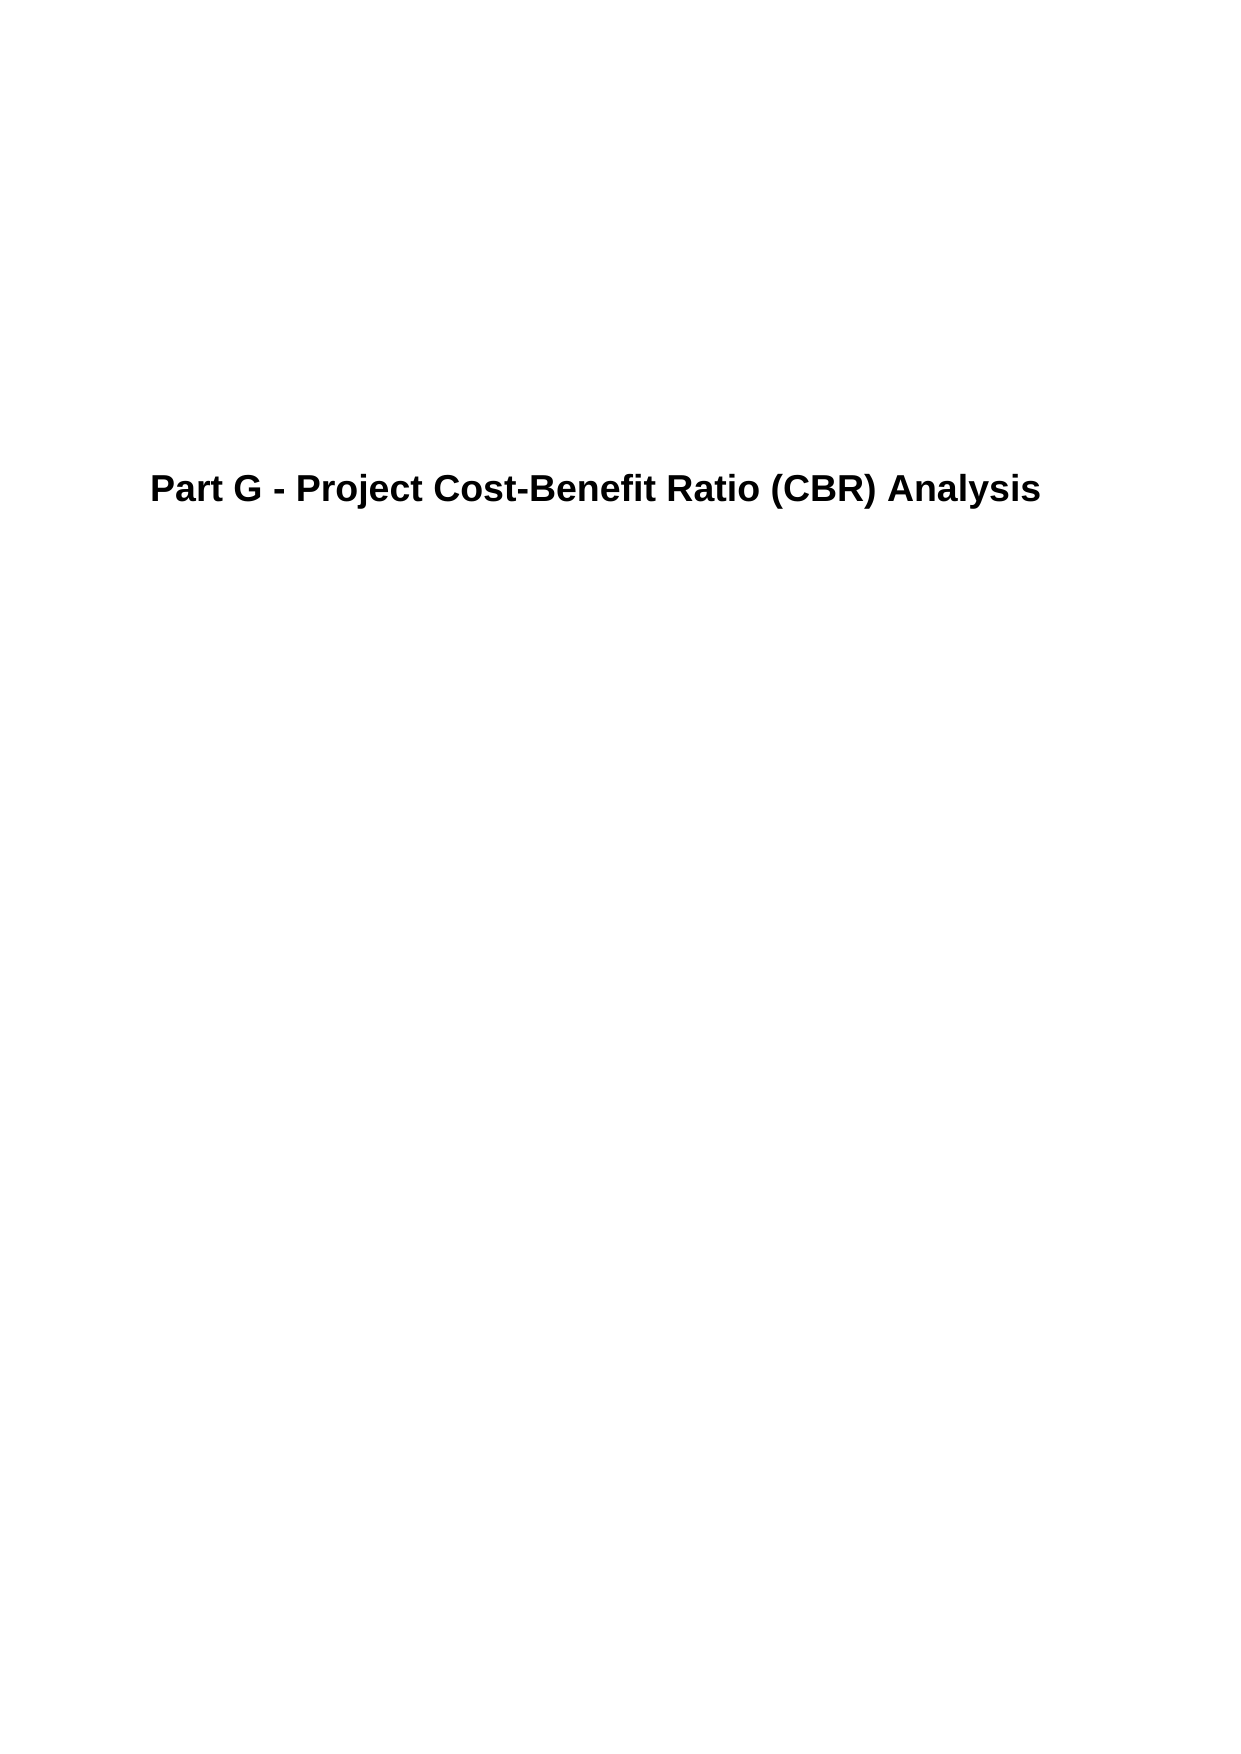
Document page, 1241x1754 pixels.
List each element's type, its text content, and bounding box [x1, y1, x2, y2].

text Part G - Project Cost-Benefit Ratio (CBR) Analysis [150, 466, 1090, 509]
